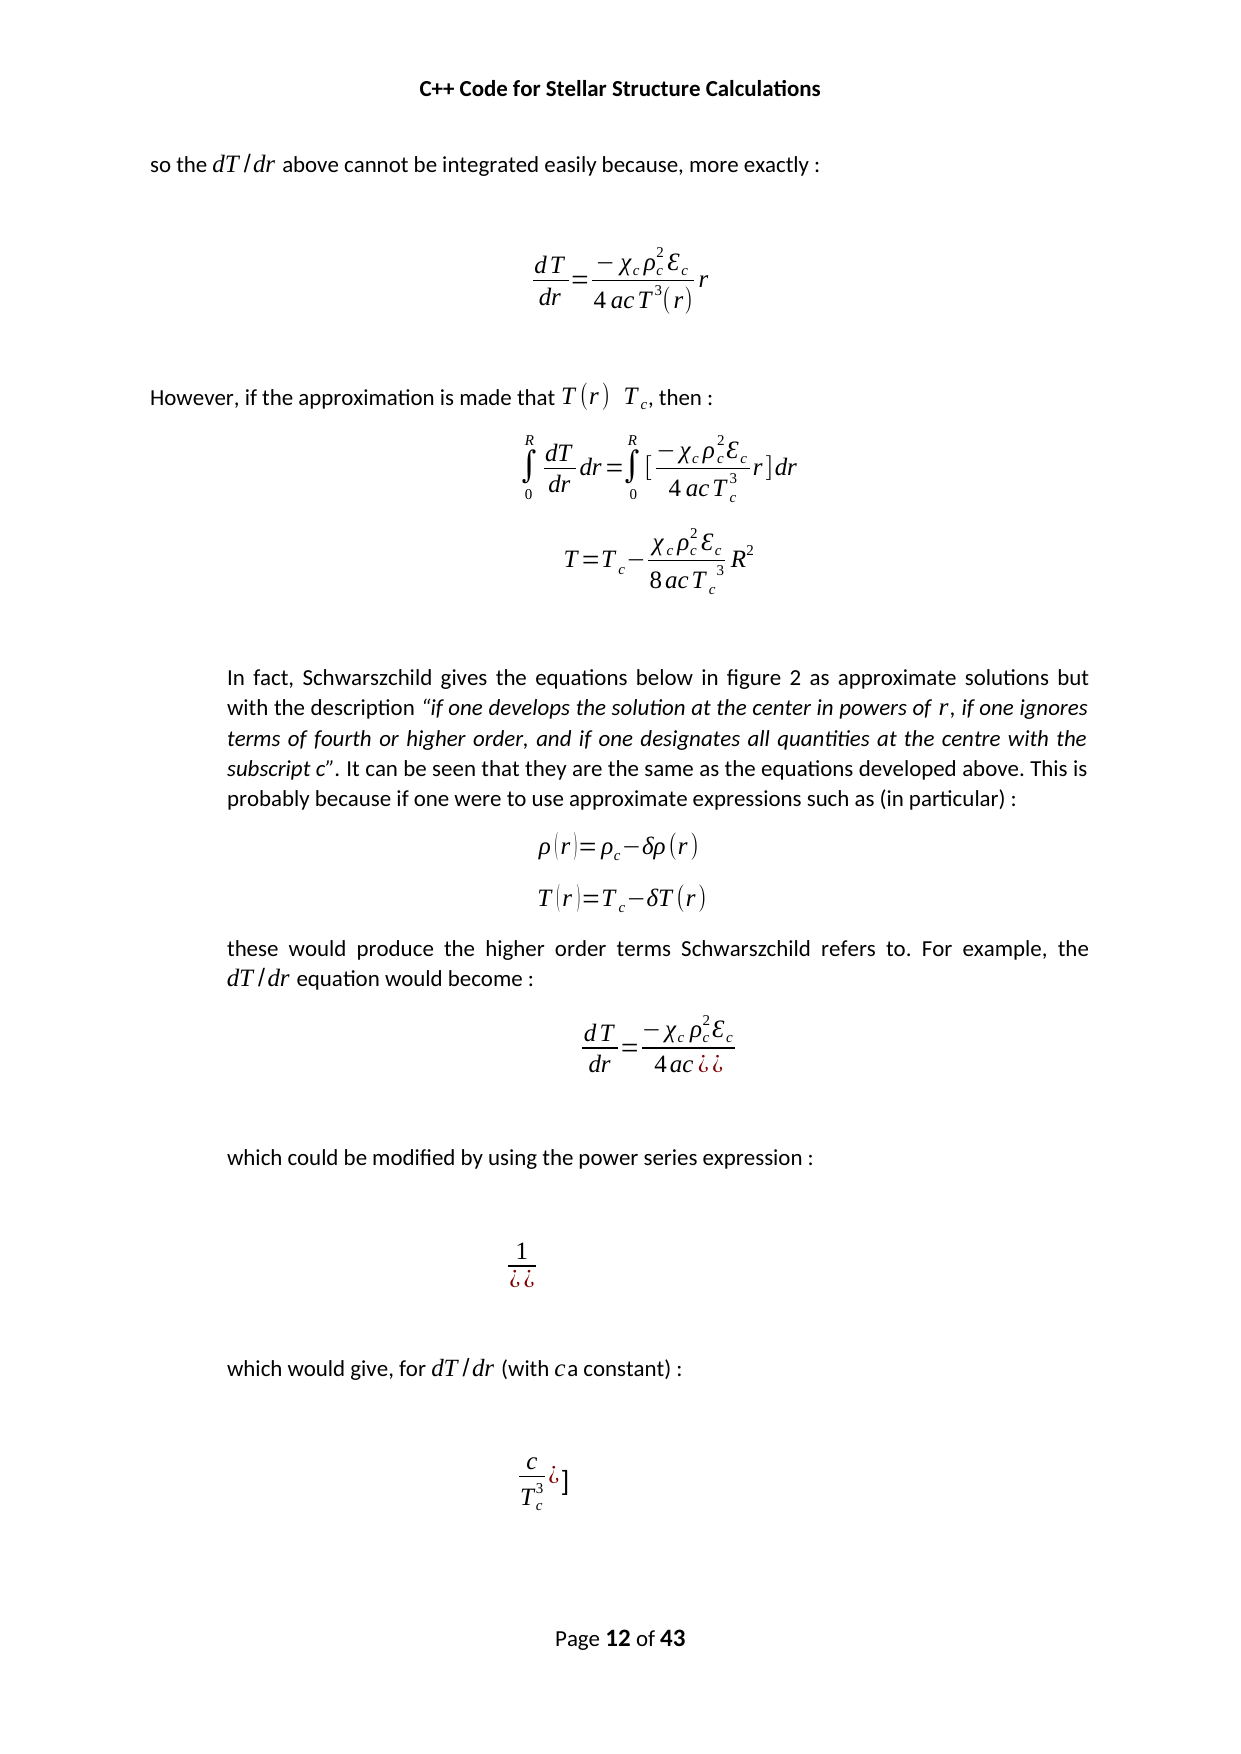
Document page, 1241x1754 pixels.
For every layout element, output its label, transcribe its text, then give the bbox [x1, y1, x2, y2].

text However, if the approximation is made that , then : [150, 381, 1090, 413]
text so the above cannot be integrated easily because, more exactly : [150, 150, 1090, 178]
text In fact, Schwarszchild gives the equations below in figure 2 as approximate solutions but with the description “if one develops the solution at the center in powers of , if one ignores terms of fourth or higher order, and if one designates all quantities at the centre with the subscript c”. It can be seen that they are the same as the equations developed above. This is probably because if one were to use approximate expressions such as (in particular) : [227, 663, 1090, 812]
text which would give, for (with a constant) : [227, 1354, 1090, 1382]
text these would produce the higher order terms Schwarszchild refers to. For example, the equation would become : [227, 934, 1090, 993]
text which could be modified by using the power series expression : [227, 1143, 1090, 1171]
text ] [227, 1448, 1090, 1514]
